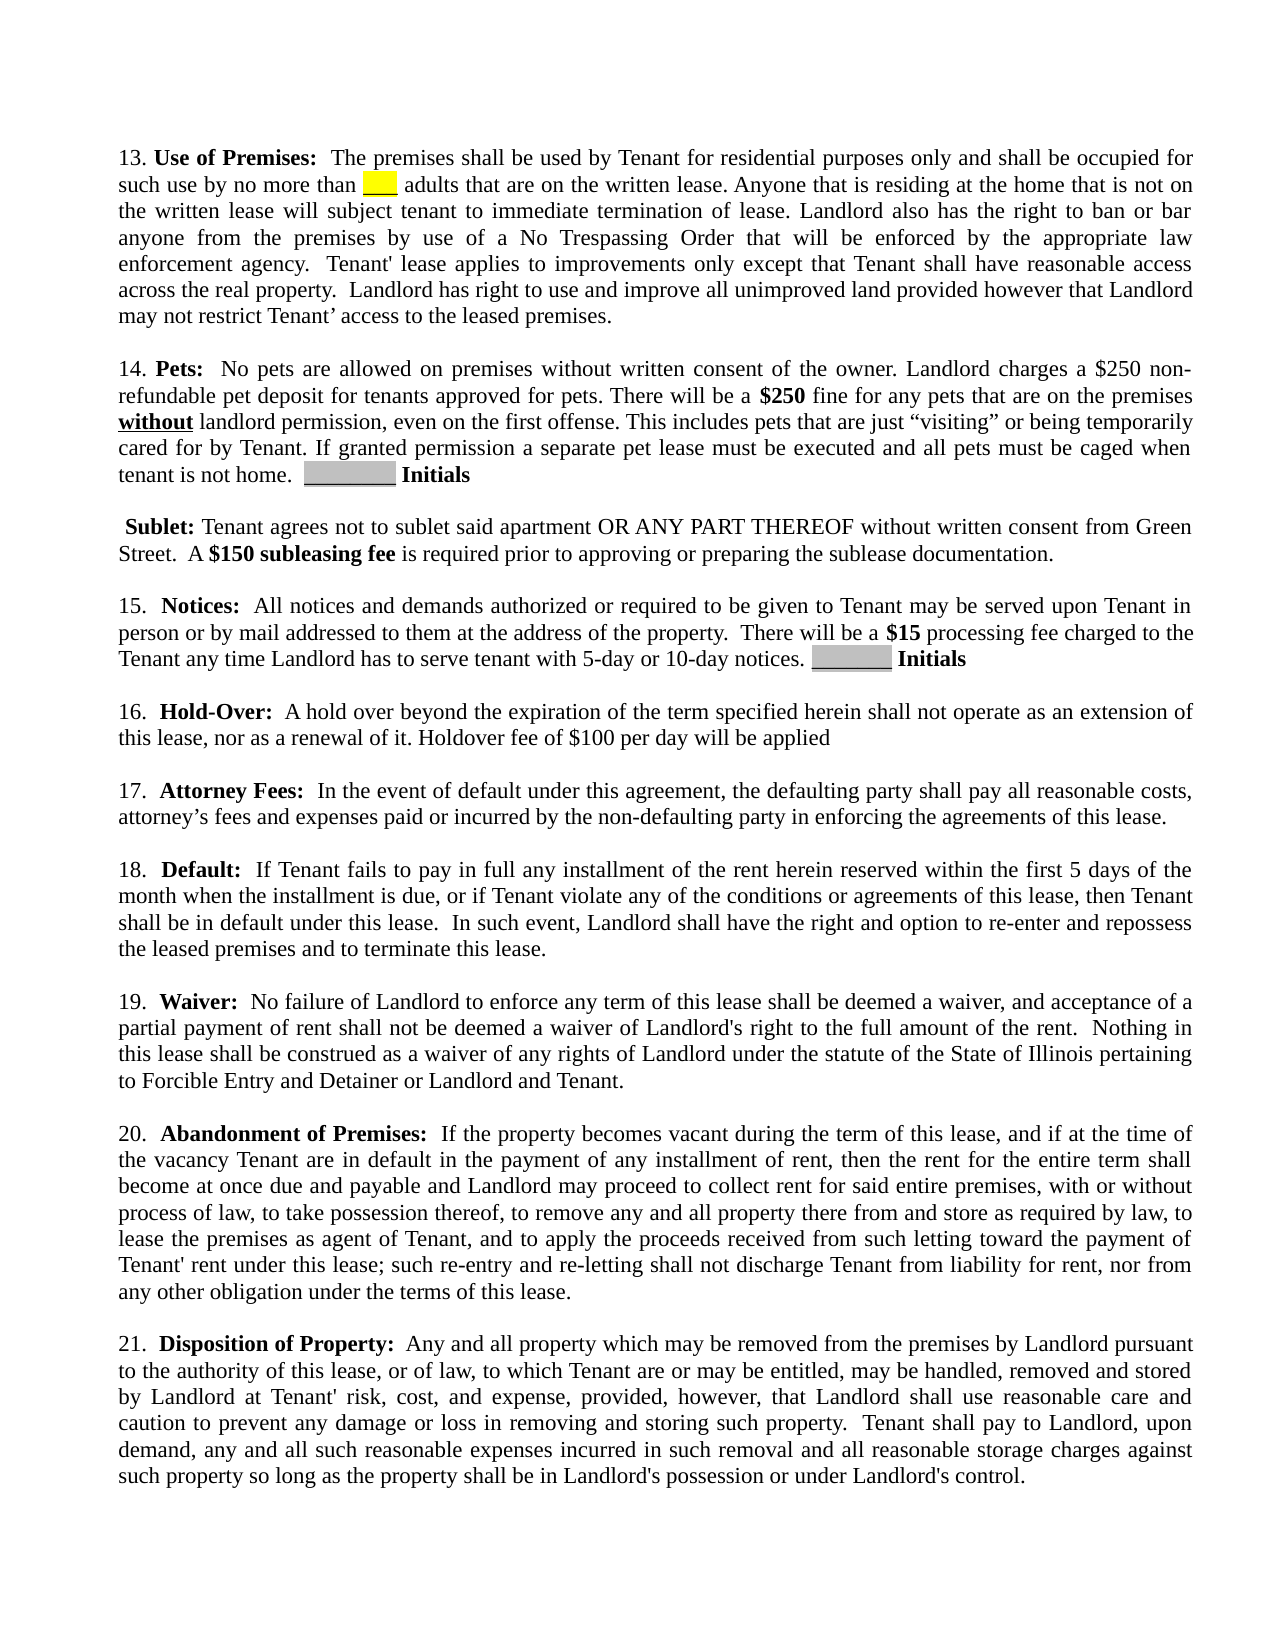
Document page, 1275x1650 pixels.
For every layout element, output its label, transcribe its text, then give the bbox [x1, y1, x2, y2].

text 19. Waiver: No failure of Landlord to enforce any term of this lease shall be deemed a waiver, and acceptance of a partial payment of rent shall not be deemed a waiver of Landlord's right to the full amount of the rent. Nothing in this lease shall be construed as a waiver of any rights of Landlord under the statute of the State of Illinois pertaining to Forcible Entry and Detainer or Landlord and Tenant. [118, 988, 1194, 1093]
text 17. Attorney Fees: In the event of default under this agreement, the defaulting party shall pay all reasonable costs, attorney’s fees and expenses paid or incurred by the non-defaulting party in enforcing the agreements of this lease. [118, 777, 1194, 830]
text Sublet: Tenant agrees not to sublet said apartment OR ANY PART THEREOF without written consent from Green Street. A $150 subleasing fee is required prior to approving or preparing the sublease documentation. [118, 513, 1194, 566]
text 20. Abandonment of Premises: If the property becomes vacant during the term of this lease, and if at the time of the vacancy Tenant are in default in the payment of any installment of rent, then the rent for the entire term shall become at once due and payable and Landlord may proceed to collect rent for said entire premises, with or without process of law, to take possession thereof, to remove any and all property there from and store as required by law, to lease the premises as agent of Tenant, and to apply the proceeds received from such letting toward the payment of Tenant' rent under this lease; such re-entry and re-letting shall not discharge Tenant from liability for rent, nor from any other obligation under the terms of this lease. [118, 1119, 1194, 1304]
text 21. Disposition of Property: Any and all property which may be removed from the premises by Landlord pursuant to the authority of this lease, or of law, to which Tenant are or may be entitled, may be handled, removed and stored by Landlord at Tenant' risk, cost, and expense, provided, however, that Landlord shall use reasonable care and caution to prevent any damage or loss in removing and storing such property. Tenant shall pay to Landlord, upon demand, any and all such reasonable expenses incurred in such removal and all reasonable storage charges against such property so long as the property shall be in Landlord's possession or under Landlord's control. [118, 1330, 1194, 1488]
text 13. Use of Premises: The premises shall be used by Tenant for residential purposes only and shall be occupied for such use by no more than ___ adults that are on the written lease. Anyone that is residing at the home that is not on the written lease will subject tenant to immediate termination of lease. Landlord also has the right to ban or bar anyone from the premises by use of a No Trespassing Order that will be enforced by the appropriate law enforcement agency. Tenant' lease applies to improvements only except that Tenant shall have reasonable access across the real property. Landlord has right to use and improve all unimproved land provided however that Landlord may not restrict Tenant’ access to the leased premises. [118, 144, 1194, 329]
text 14. Pets: No pets are allowed on premises without written consent of the owner. Landlord charges a $250 non- refundable pet deposit for tenants approved for pets. There will be a $250 fine for any pets that are on the premises without landlord permission, even on the first offense. This includes pets that are just “visiting” or being temporarily cared for by Tenant. If granted permission a separate pet lease must be executed and all pets must be caged when tenant is not home. ________ Initials [118, 355, 1194, 487]
text 18. Default: If Tenant fails to pay in full any installment of the rent herein reserved within the first 5 days of the month when the installment is due, or if Tenant violate any of the conditions or agreements of this lease, then Tenant shall be in default under this lease. In such event, Landlord shall have the right and option to re-enter and repossess the leased premises and to terminate this lease. [118, 856, 1194, 961]
text 15. Notices: All notices and demands authorized or required to be given to Tenant may be served upon Tenant in person or by mail addressed to them at the address of the property. There will be a $15 processing fee charged to the Tenant any time Landlord has to serve tenant with 5-day or 10-day notices. _______ Initials [118, 592, 1194, 672]
text 16. Hold-Over: A hold over beyond the expiration of the term specified herein shall not operate as an extension of this lease, nor as a renewal of it. Holdover fee of $100 per day will be applied [118, 698, 1194, 751]
